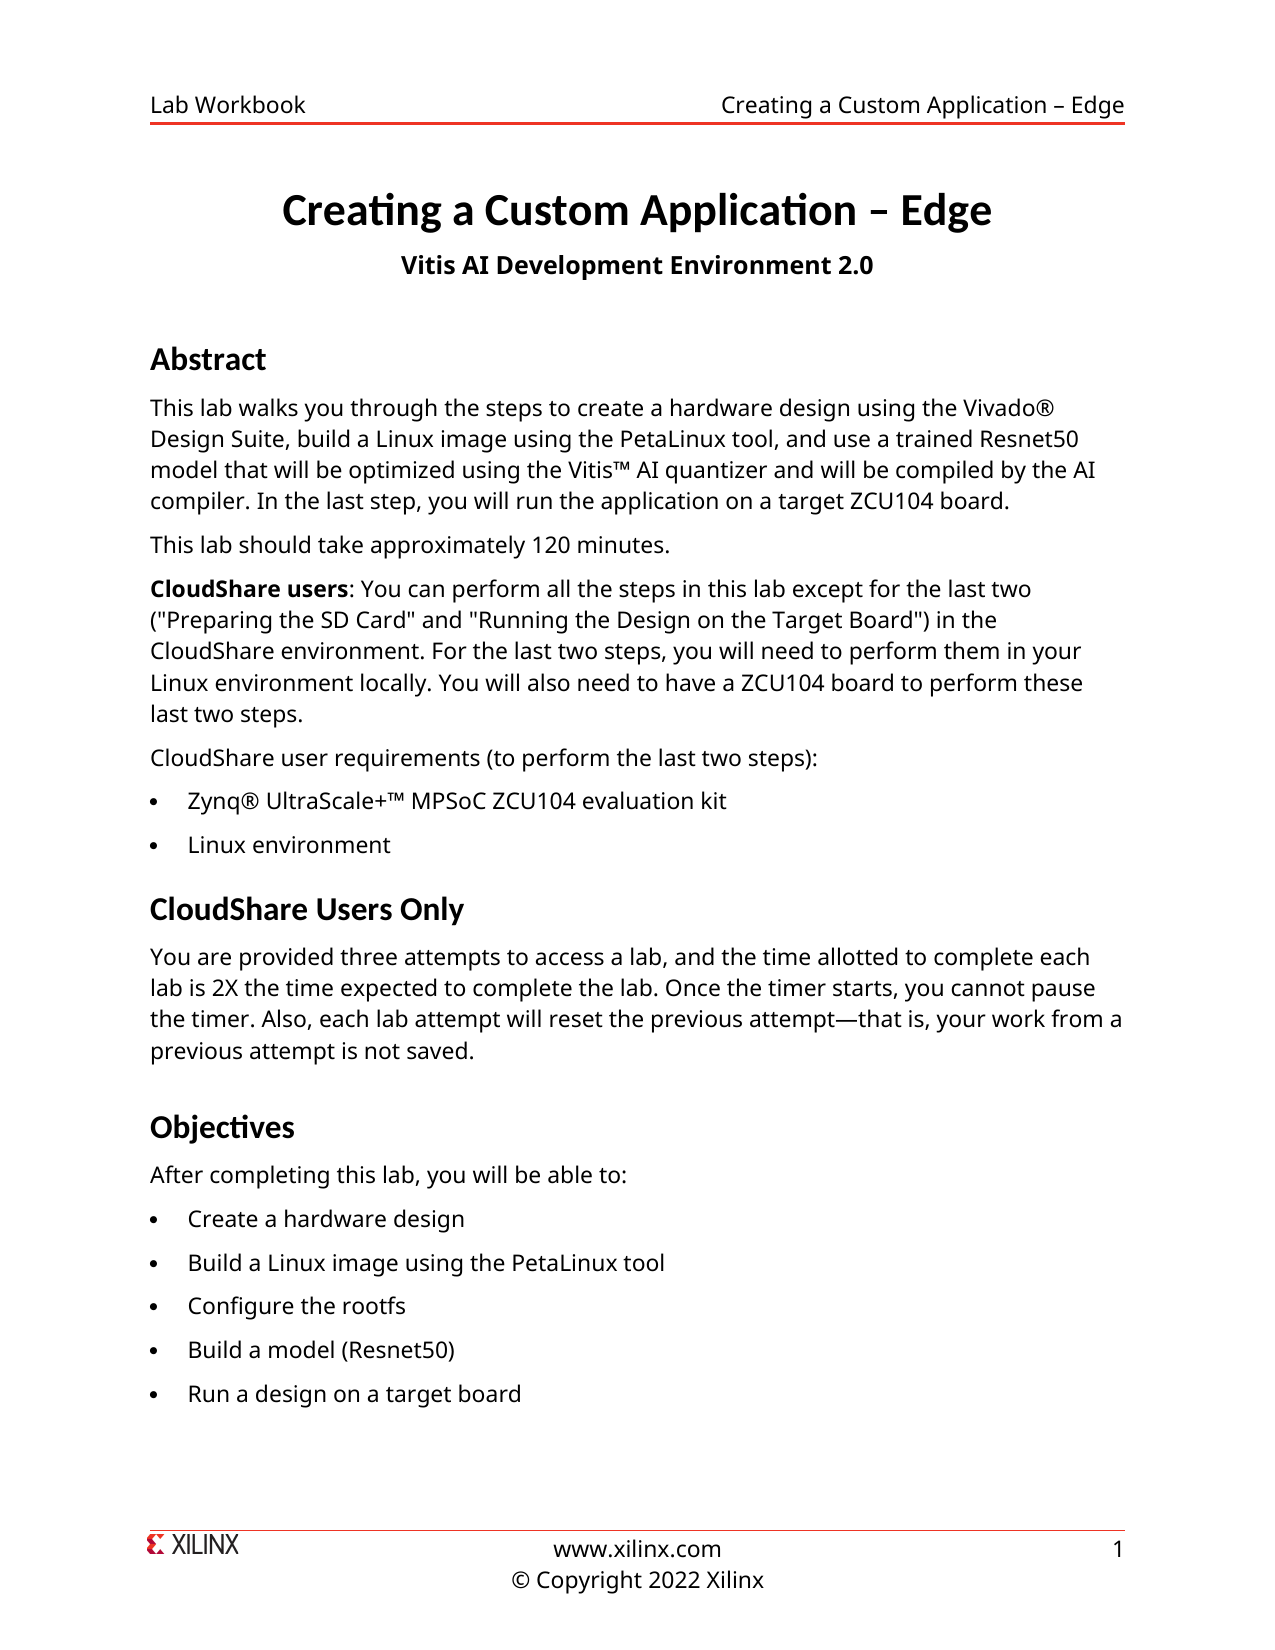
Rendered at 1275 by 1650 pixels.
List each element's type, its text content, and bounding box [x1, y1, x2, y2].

picture [147, 1534, 239, 1554]
list Build a model (Resnet50) [150, 1334, 1125, 1365]
text This lab walks you through the steps to create a hardware design using the Vivado® Design Suite, build a Linux image using the PetaLinux tool, and use a trained Resnet50 model that will be optimized using the Vitis™ AI quantizer and will be compiled by the AI compiler. In the last step, you will run the application on a target ZCU104 board. [150, 391, 1125, 516]
title Vitis AI Development Environment 2.0 [150, 248, 1125, 282]
text This lab should take approximately 120 minutes. [150, 529, 1125, 560]
text After completing this lab, you will be able to: [150, 1159, 1125, 1190]
list Configure the rootfs [150, 1290, 1125, 1321]
list Run a design on a target board [150, 1378, 1125, 1409]
list Create a hardware design [150, 1203, 1125, 1234]
list Build a Linux image using the PetaLinux tool [150, 1246, 1125, 1278]
text CloudShare users: You can perform all the steps in this lab except for the last two ("Preparing the SD Card" and "Running the Design on the Target Board") in the CloudShare environment. For the last two steps, you will need to perform them in your Linux environment locally. You will also need to have a ZCU104 board to perform these last two steps. [150, 573, 1125, 729]
subtitle Abstract [150, 338, 1125, 379]
text CloudShare user requirements (to perform the last two steps): [150, 741, 1125, 773]
subtitle Objectives [150, 1106, 1125, 1146]
text You are provided three attempts to access a lab, and the time allotted to complete each lab is 2X the time expected to complete the lab. Once the timer starts, you cannot pause the timer. Also, each lab attempt will reset the previous attempt—that is, your work from a previous attempt is not saved. [150, 941, 1125, 1066]
subtitle CloudShare Users Only [150, 888, 1125, 928]
list Linux environment [150, 829, 1125, 860]
subtitle Creating a Custom Application – Edge [150, 181, 1125, 237]
list Zynq® UltraScale+™ MPSoC ZCU104 evaluation kit [150, 785, 1125, 816]
